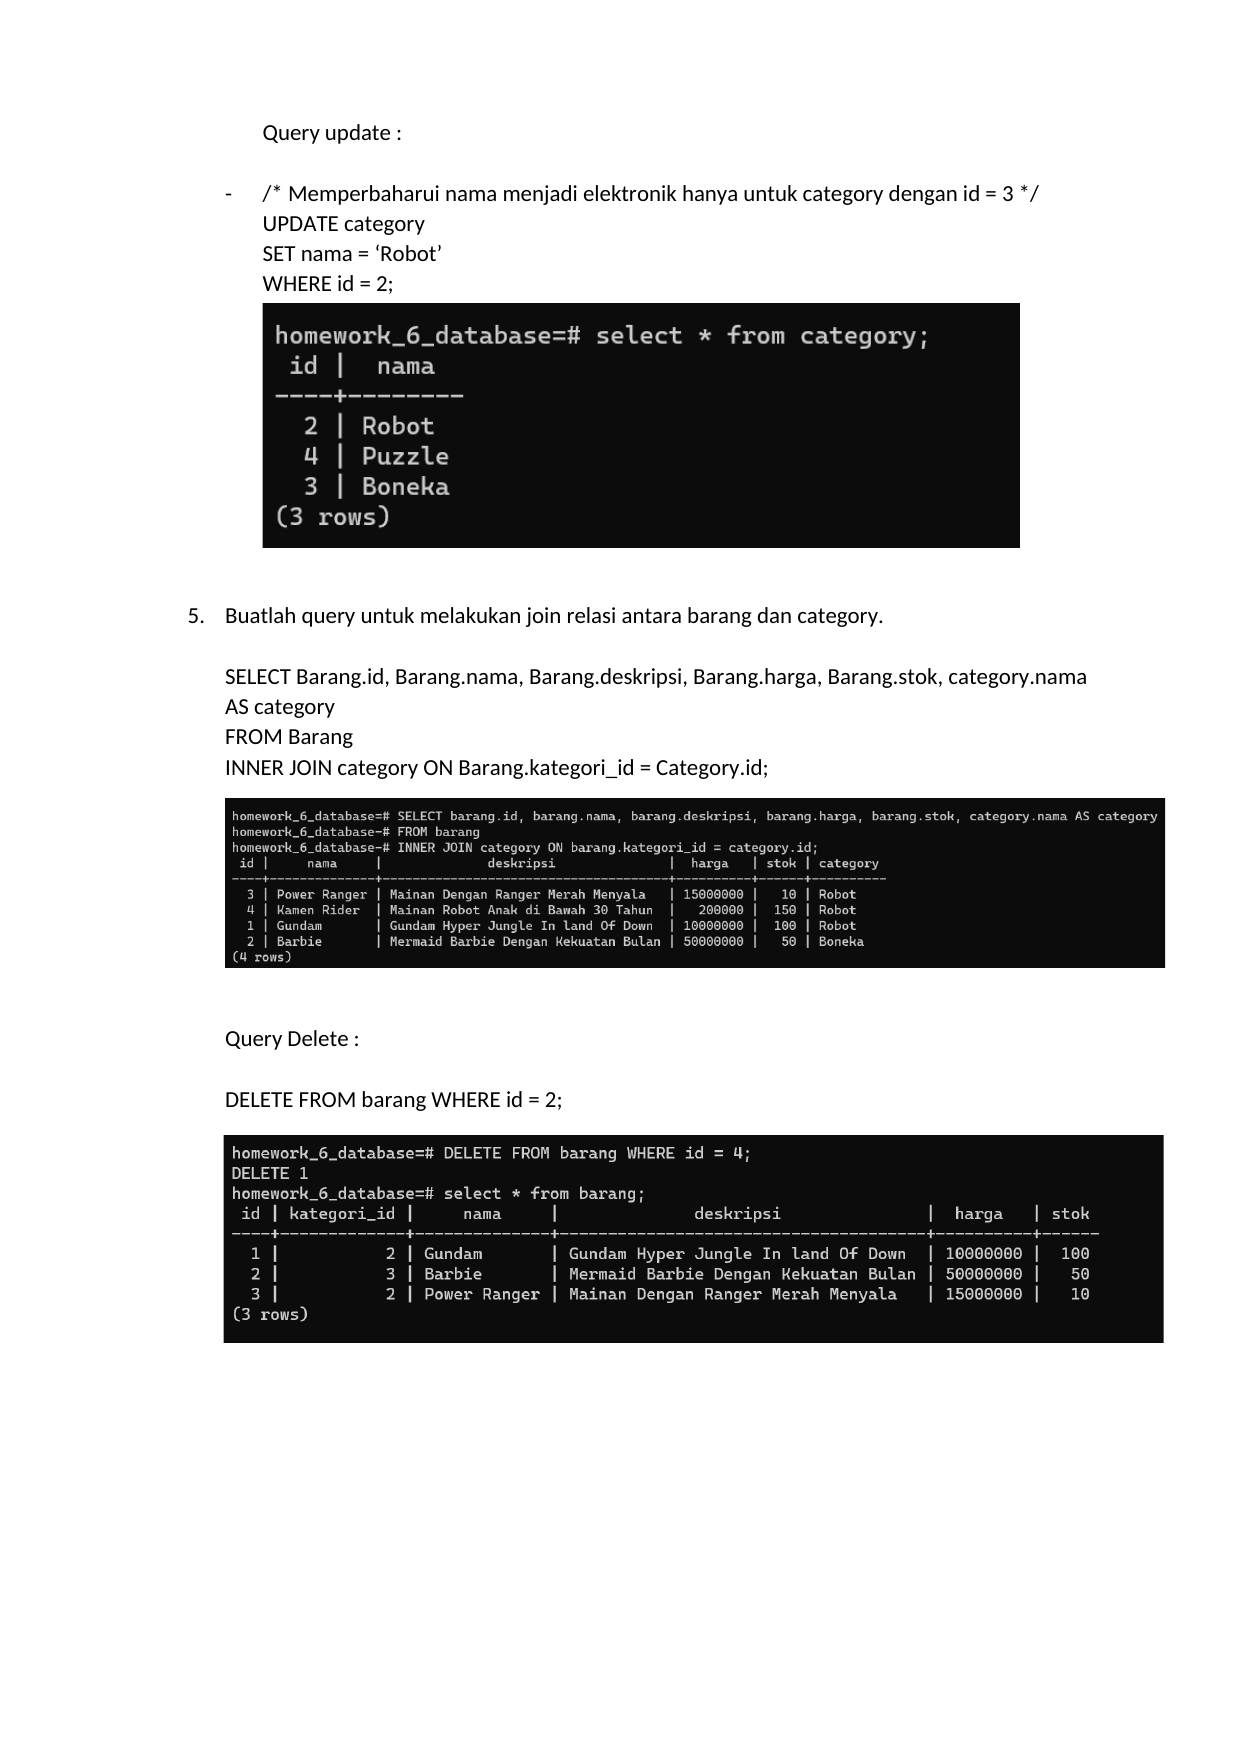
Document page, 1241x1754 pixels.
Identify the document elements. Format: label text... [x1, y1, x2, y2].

picture [262, 303, 1020, 548]
picture [223, 1135, 1164, 1343]
picture [225, 798, 1166, 968]
list SELECT Barang.id, Barang.nama, Barang.deskripsi, Barang.harga, Barang.stok, category.nama AS category [225, 662, 1090, 720]
list DELETE FROM barang WHERE id = 2; [225, 1085, 1090, 1113]
list SET nama = ‘Robot’ [262, 239, 1090, 267]
list FROM Barang [225, 722, 1090, 750]
list Buatlah query untuk melakukan join relasi antara barang dan category. [187, 602, 1090, 629]
list UPDATE category [262, 209, 1090, 237]
list Query update : [262, 118, 1090, 146]
list Query Delete : [225, 1024, 1090, 1052]
list WHERE id = 2; [262, 269, 1090, 297]
list INNER JOIN category ON Barang.kategori_id = Category.id; [225, 753, 1090, 781]
list /* Memperbaharui nama menjadi elektronik hanya untuk category dengan id = 3 */ [225, 179, 1090, 207]
